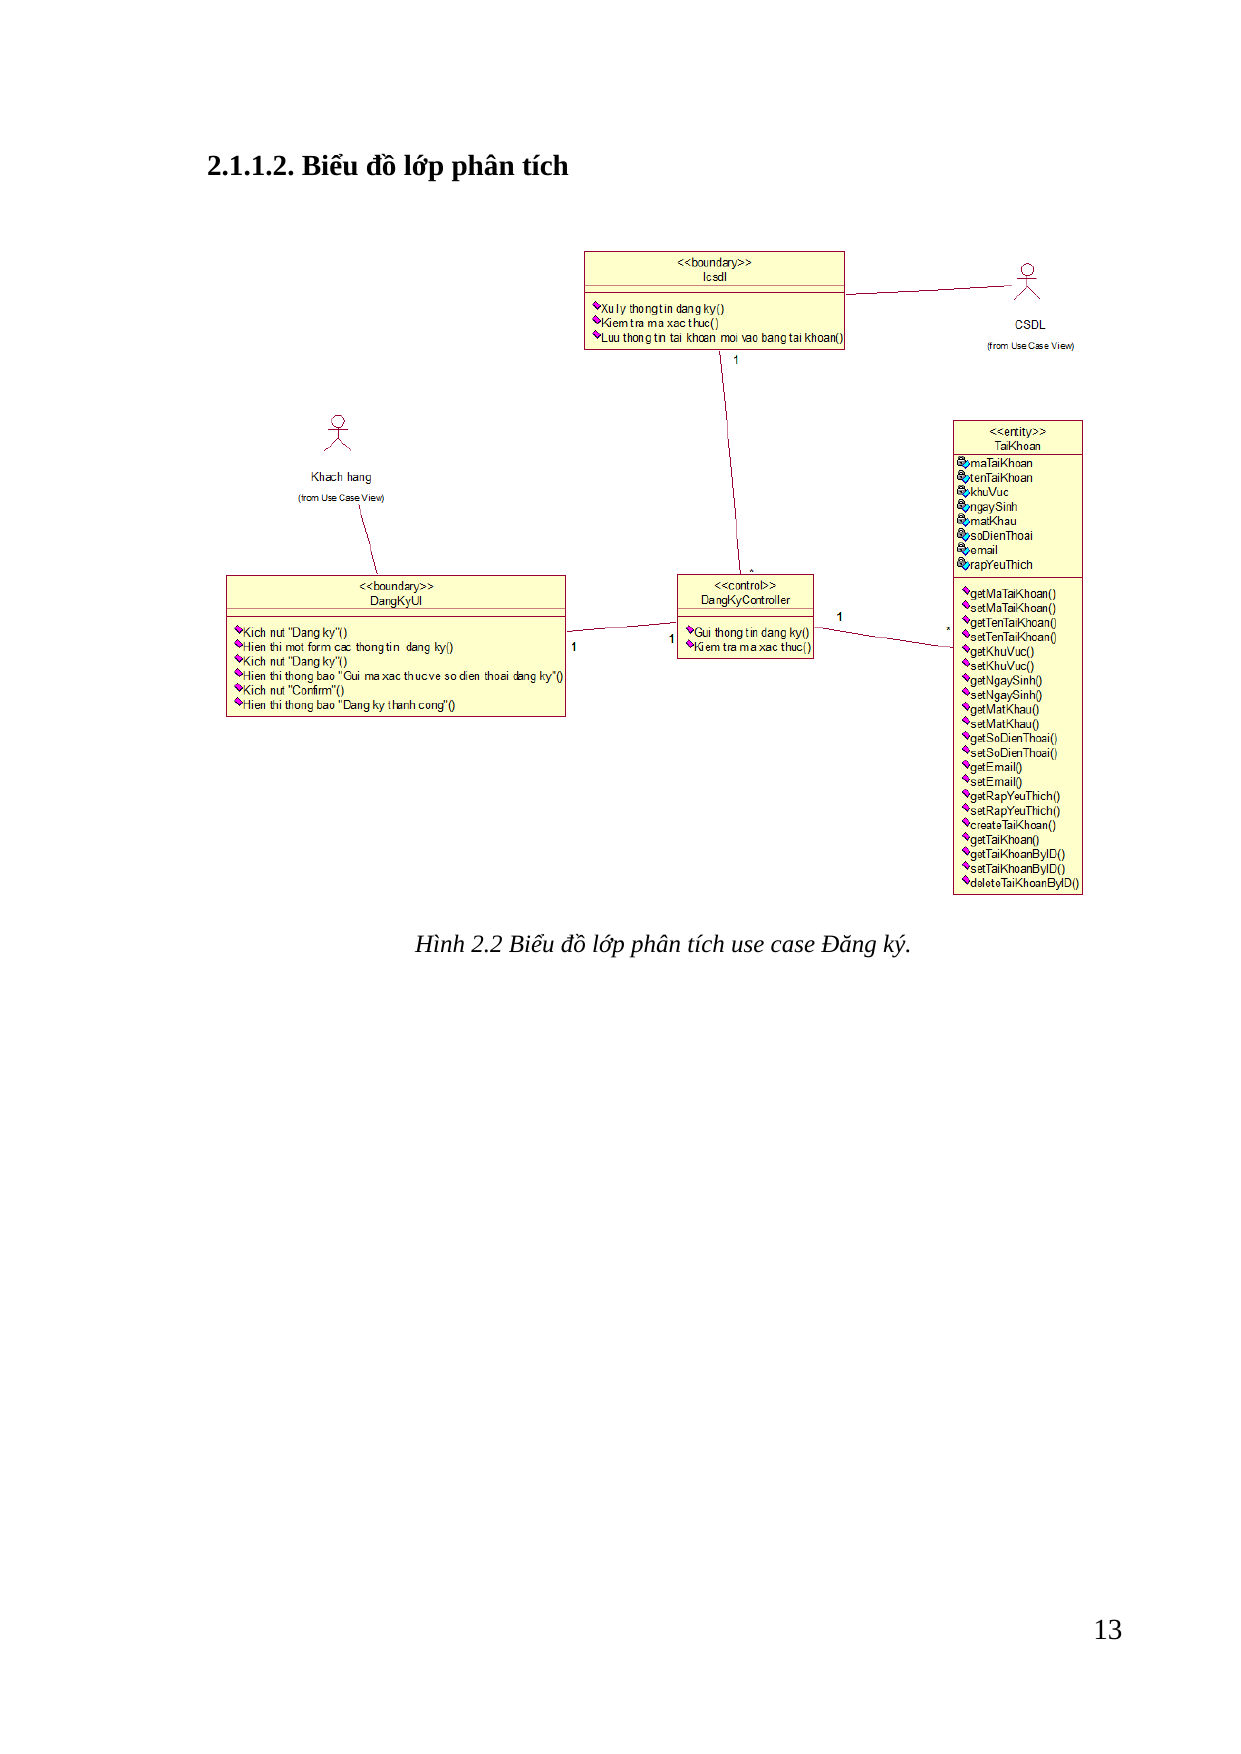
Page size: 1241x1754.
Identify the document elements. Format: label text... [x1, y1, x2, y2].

text Hình 2.2 Biểu đồ lớp phân tích use case Đăng ký. [207, 929, 1122, 958]
subtitle 2.1.1.2. Biểu đồ lớp phân tích [207, 148, 1122, 181]
picture [206, 210, 1123, 913]
